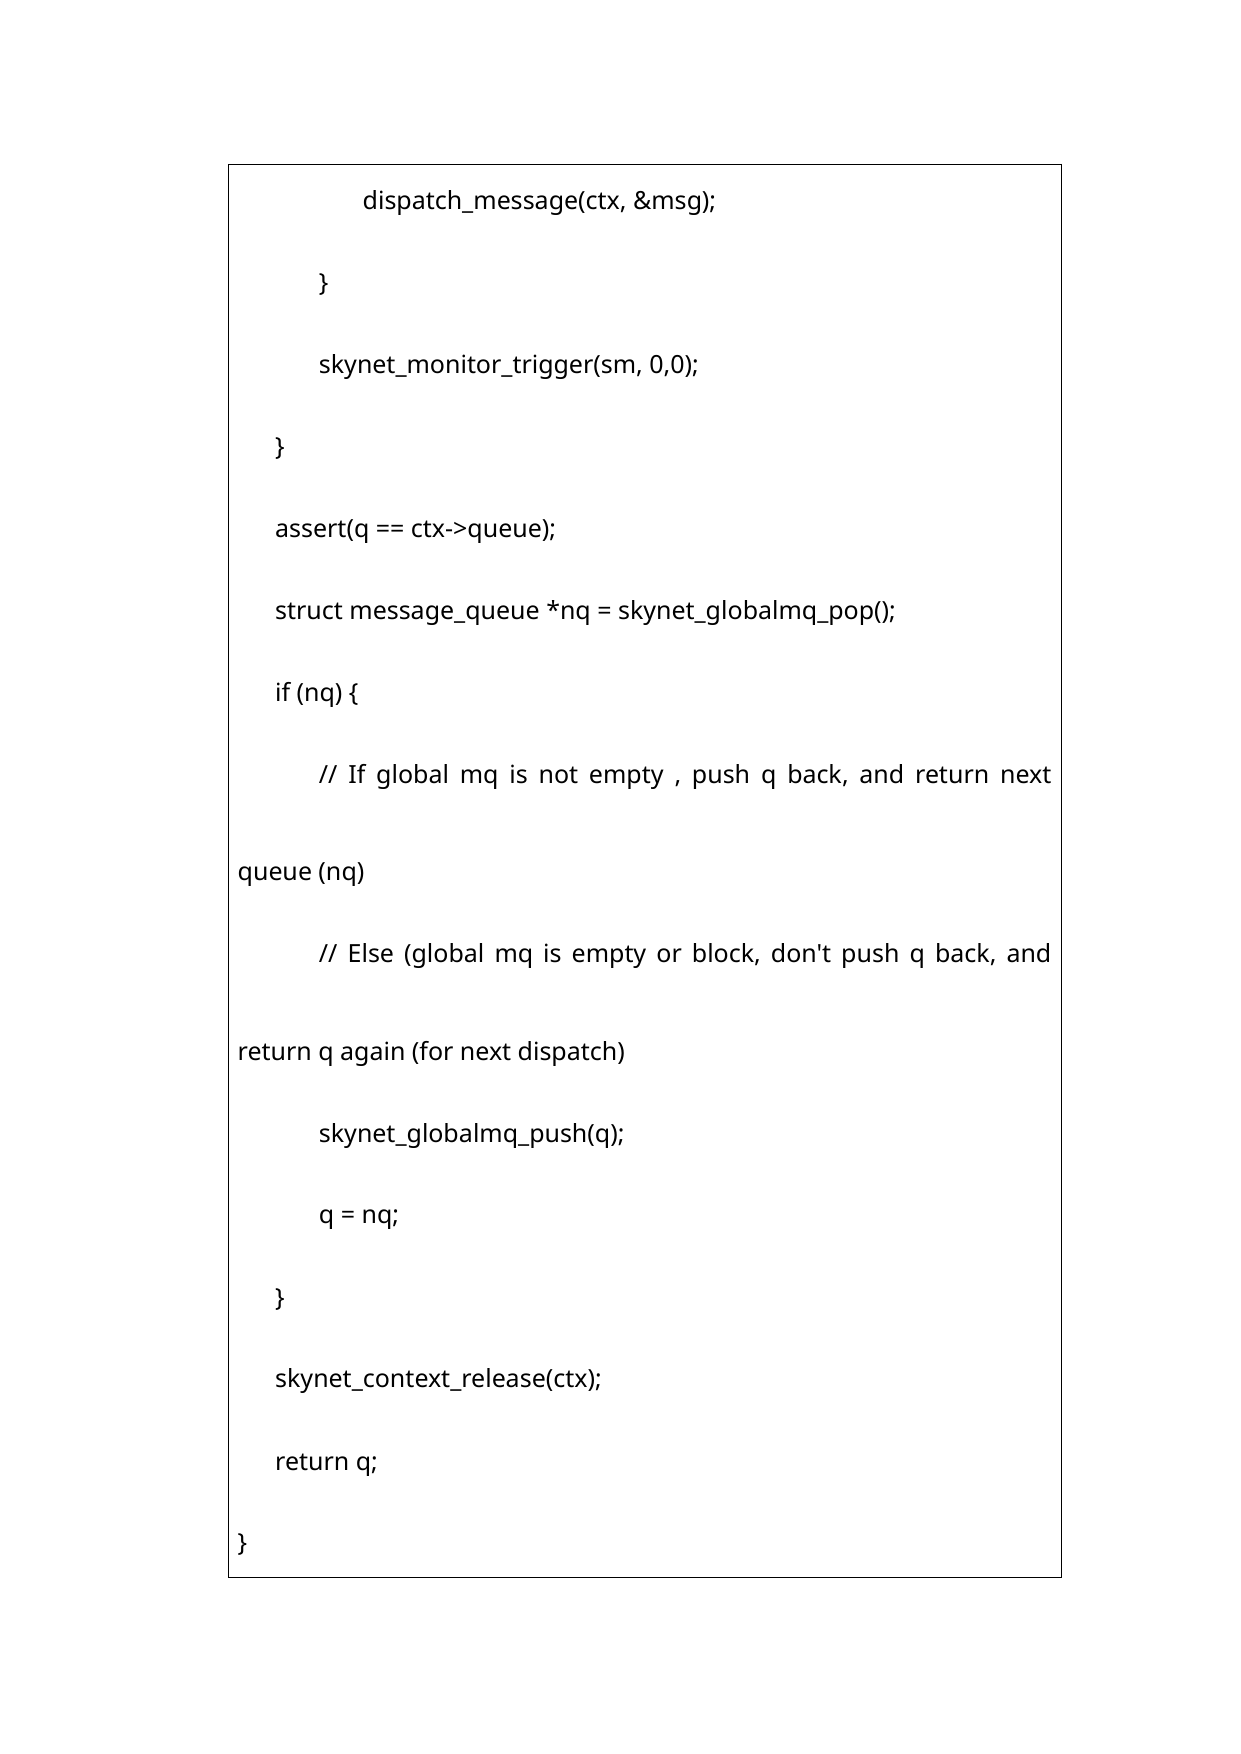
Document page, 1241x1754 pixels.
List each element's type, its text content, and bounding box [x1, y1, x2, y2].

text // Else (global mq is empty or block, don't push q back, and return q again (for next dispatch) [229, 917, 1061, 1083]
text struct message_queue *nq = skynet_globalmq_pop(); [229, 574, 1061, 642]
text } [229, 246, 1061, 314]
text return q; [229, 1424, 1061, 1493]
text skynet_globalmq_push(q); [229, 1097, 1061, 1165]
text assert(q == ctx->queue); [229, 492, 1061, 560]
text dispatch_message(ctx, &msg); [229, 165, 1061, 232]
text } [229, 1261, 1061, 1329]
text } [229, 410, 1061, 478]
text // If global mq is not empty , push q back, and return next queue (nq) [229, 738, 1061, 903]
text skynet_monitor_trigger(sm, 0,0); [229, 328, 1061, 396]
text } [229, 1507, 1061, 1577]
text skynet_context_release(ctx); [229, 1343, 1061, 1411]
text if (nq) { [229, 656, 1061, 724]
text q = nq; [229, 1179, 1061, 1247]
